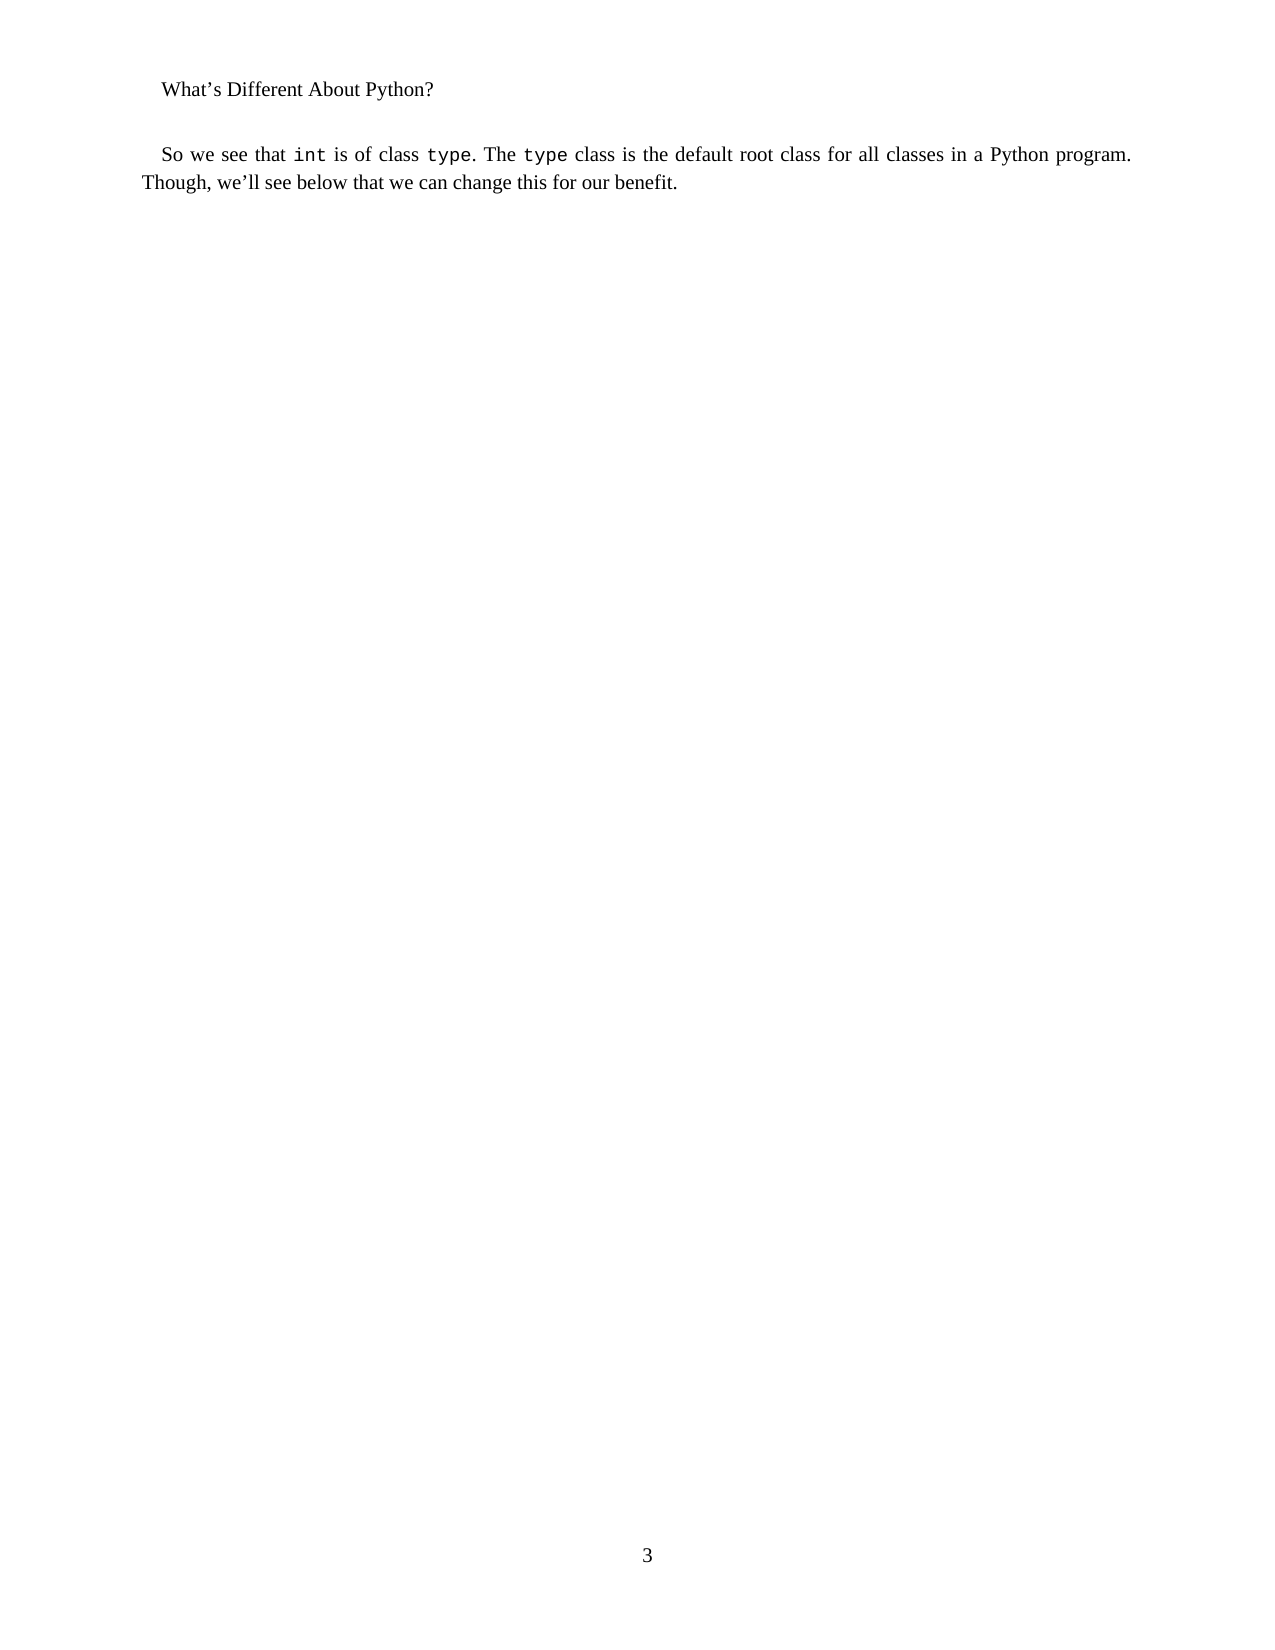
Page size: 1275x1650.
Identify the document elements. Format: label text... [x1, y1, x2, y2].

text So we see that int is of class type. The type class is the default root class for all classes in a Python program. Though, we’ll see below that we can change this for our benefit. [142, 142, 1133, 194]
